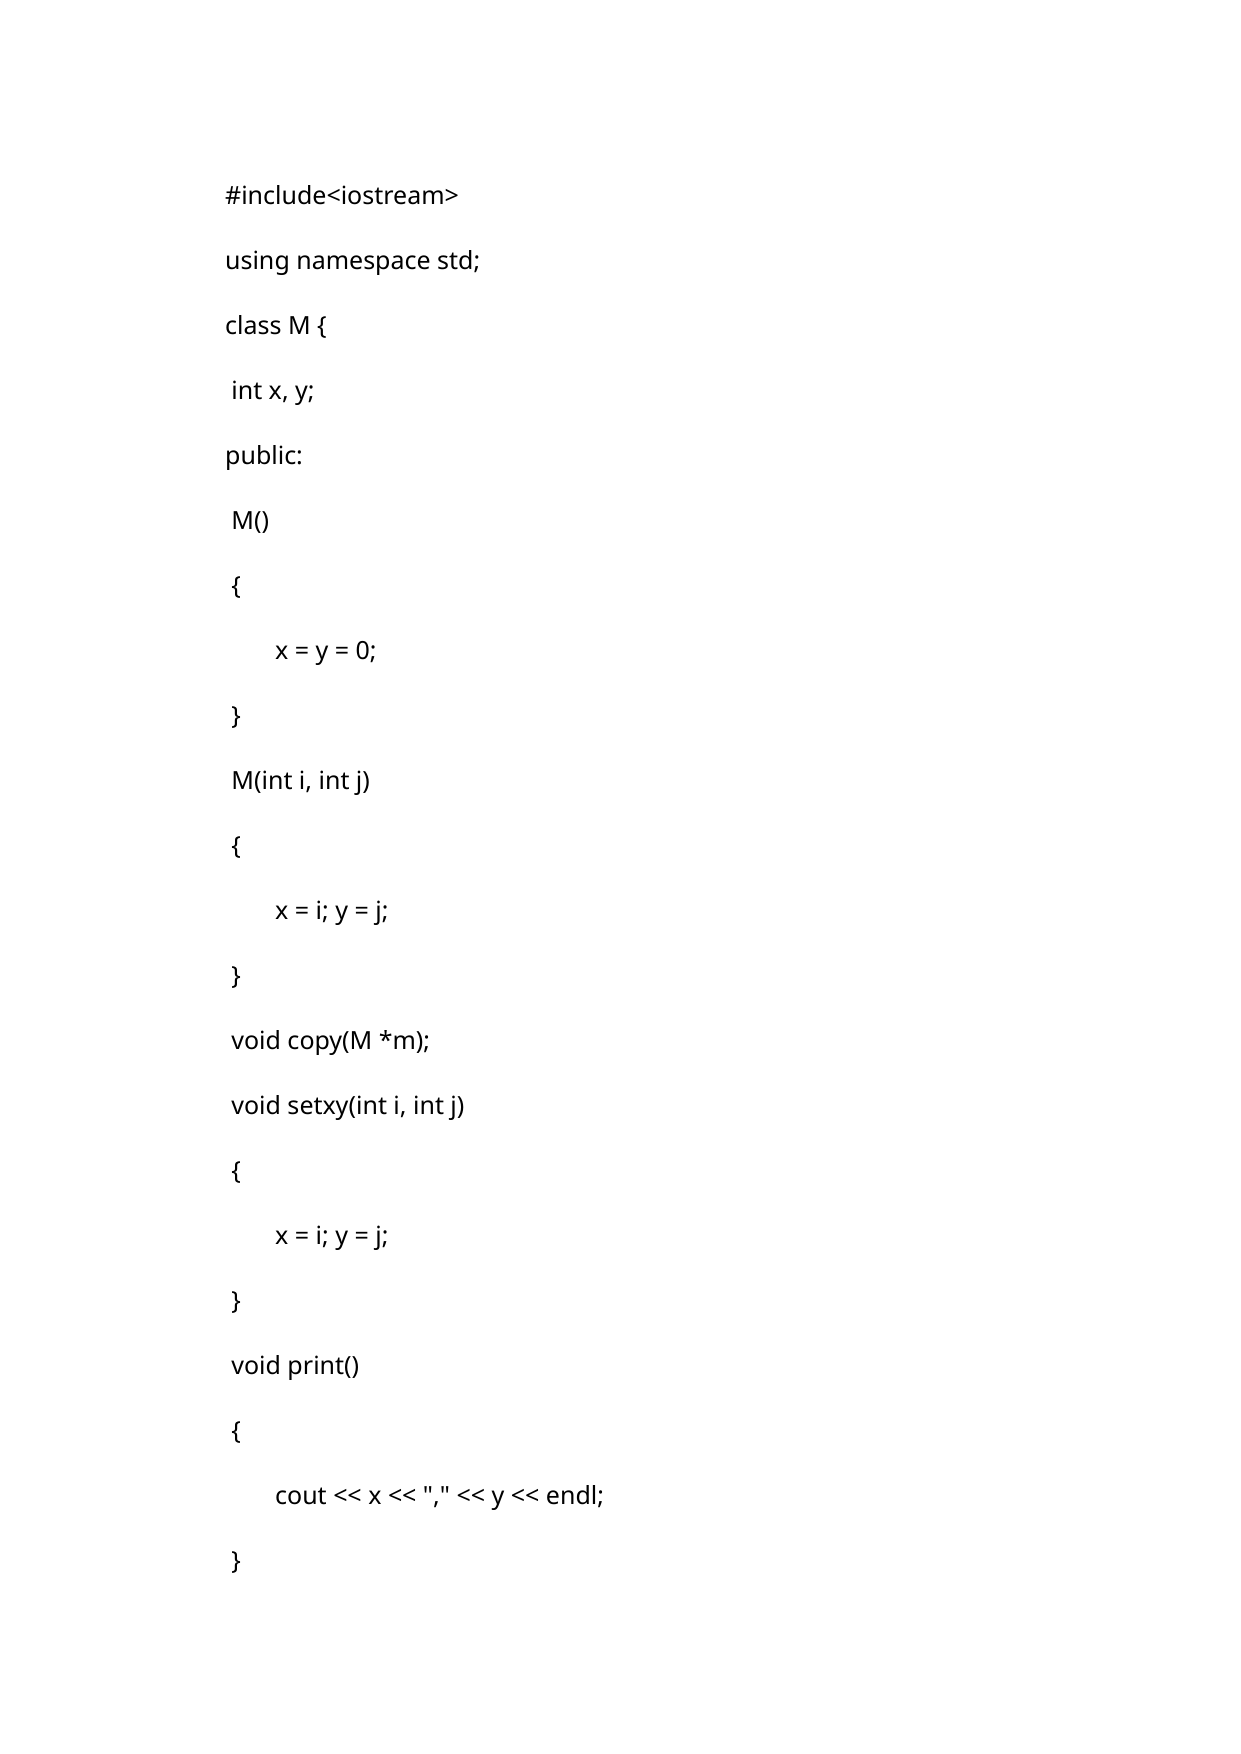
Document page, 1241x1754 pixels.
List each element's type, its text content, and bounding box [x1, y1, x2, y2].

text public: [187, 422, 1053, 487]
text } [187, 1267, 1053, 1332]
text #include<iostream> [187, 162, 1053, 227]
text using namespace std; [187, 227, 1053, 292]
text cout << x << "," << y << endl; [187, 1462, 1053, 1527]
text x = i; y = j; [187, 1202, 1053, 1267]
text M() [187, 487, 1053, 552]
text } [187, 682, 1053, 747]
text } [187, 1527, 1053, 1592]
text { [187, 1137, 1053, 1202]
text int x, y; [187, 357, 1053, 422]
text x = y = 0; [187, 617, 1053, 682]
text { [187, 552, 1053, 617]
text void copy(M *m); [187, 1007, 1053, 1072]
text void print() [187, 1332, 1053, 1397]
text M(int i, int j) [187, 747, 1053, 812]
text void setxy(int i, int j) [187, 1072, 1053, 1137]
text class M { [187, 292, 1053, 357]
text } [187, 942, 1053, 1007]
text x = i; y = j; [187, 877, 1053, 942]
text { [187, 812, 1053, 877]
text { [187, 1397, 1053, 1462]
